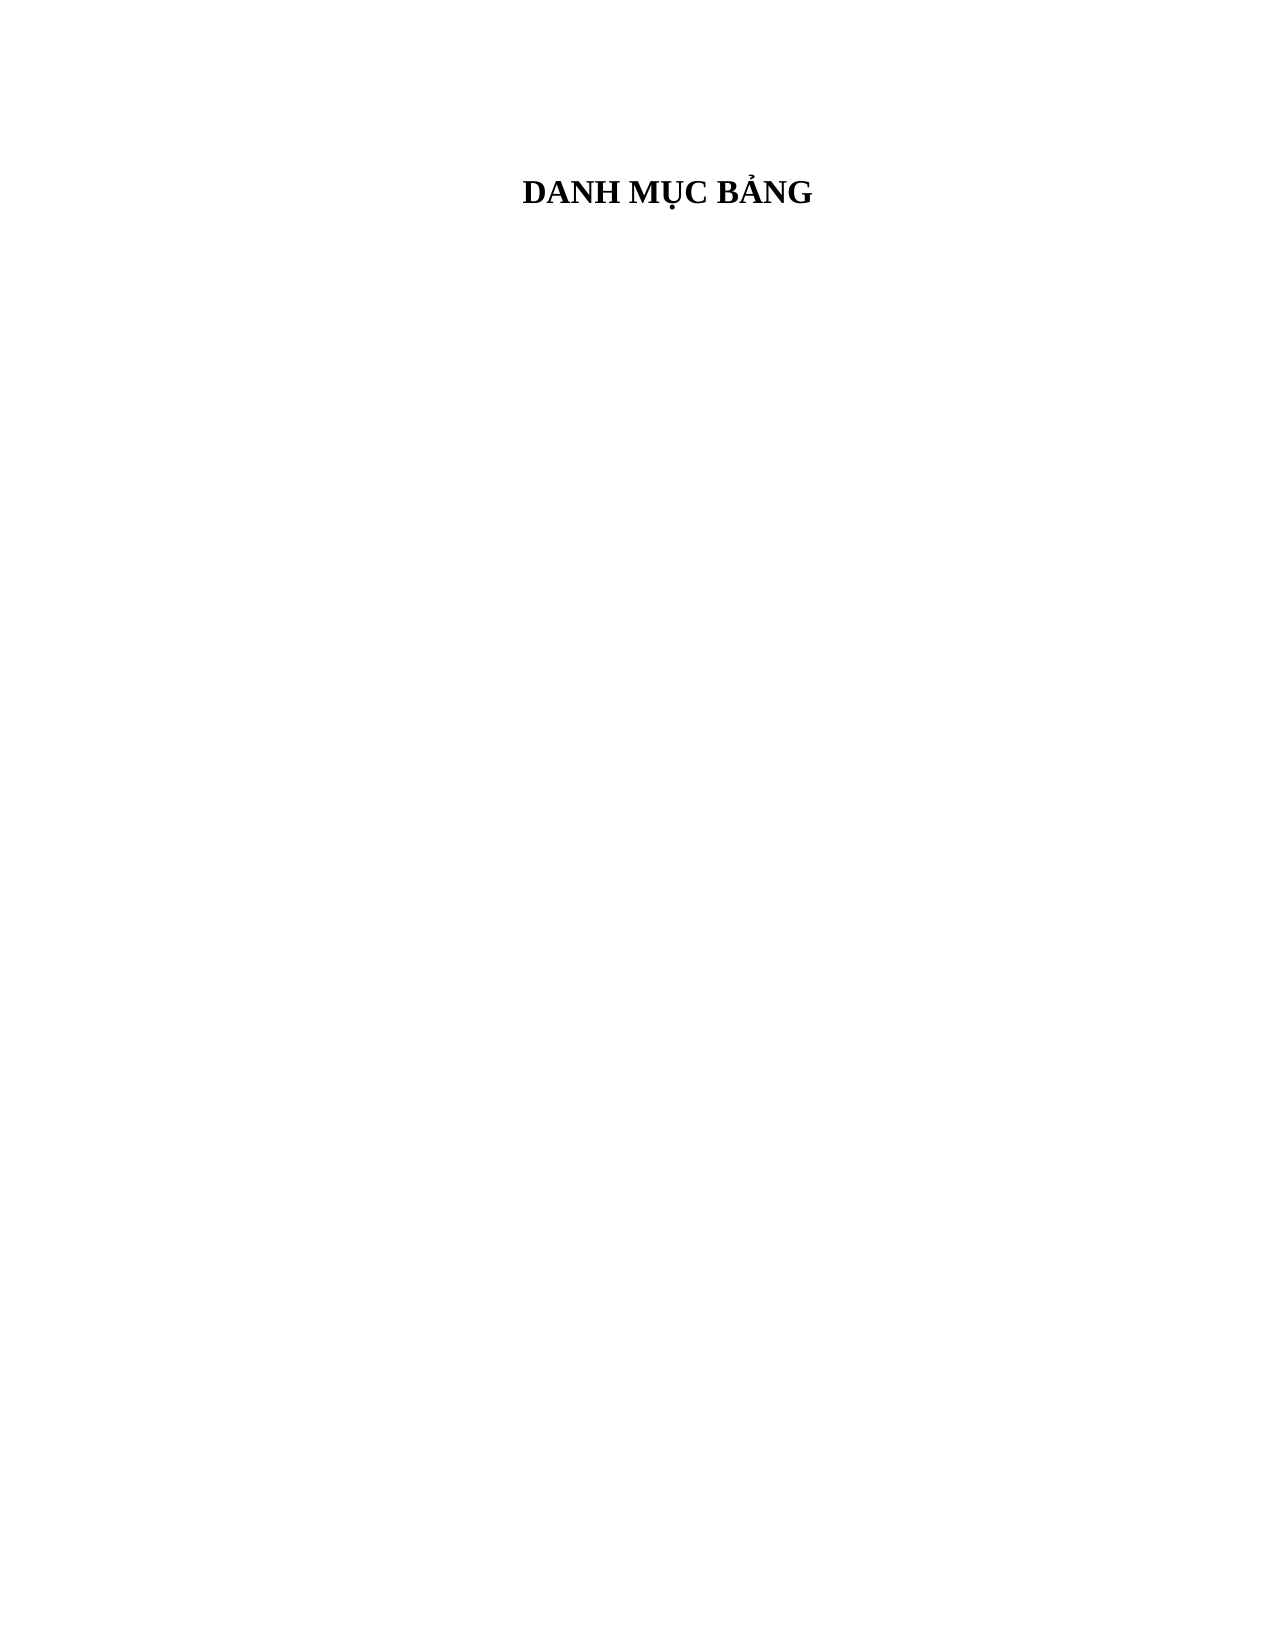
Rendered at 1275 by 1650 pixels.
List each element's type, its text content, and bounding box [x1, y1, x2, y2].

text DANH MỤC BẢNG [180, 172, 1155, 211]
